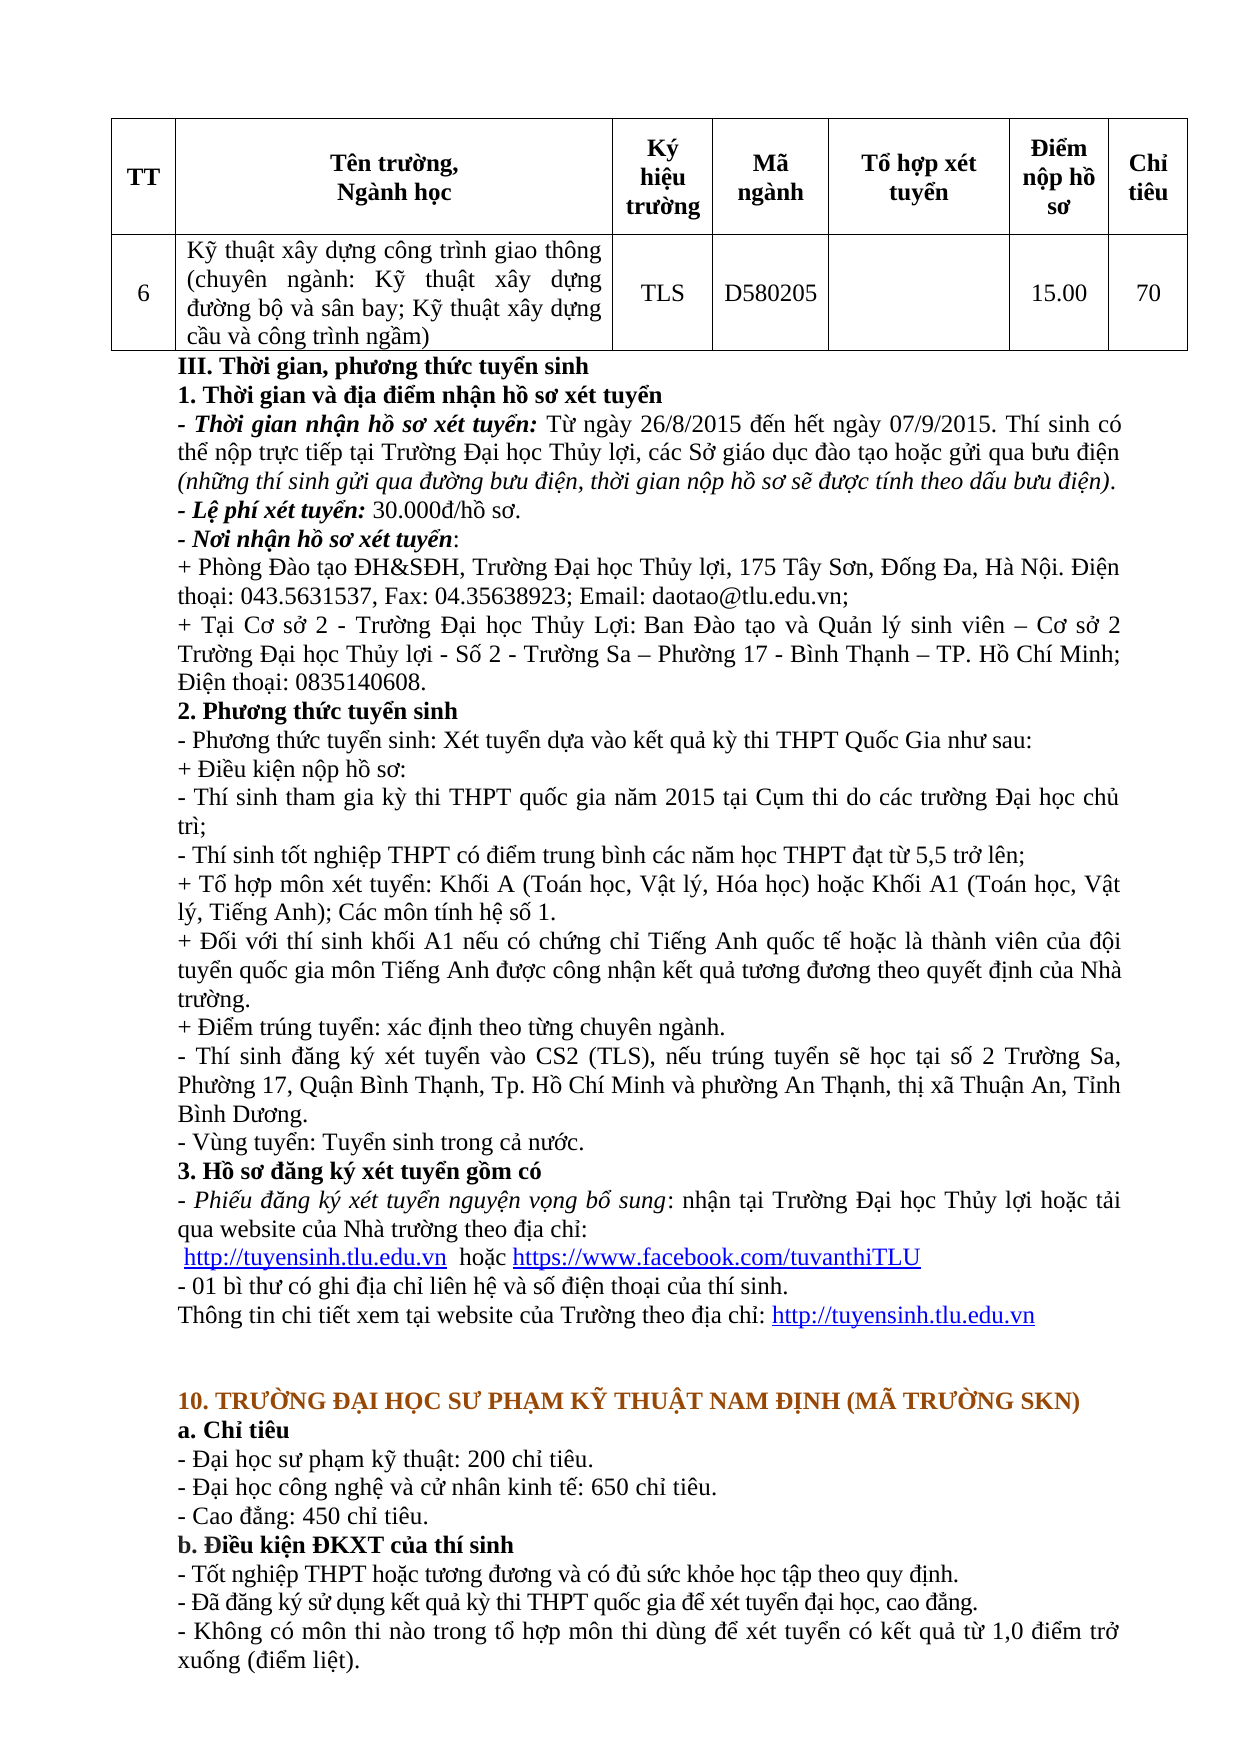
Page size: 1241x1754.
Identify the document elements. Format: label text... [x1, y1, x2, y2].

text - Thí sinh đăng ký xét tuyển vào CS2 (TLS), nếu trúng tuyển sẽ học tại số 2 Trường Sa, Phường 17, Quận Bình Thạnh, Tp. Hồ Chí Minh và phường An Thạnh, thị xã Thuận An, Tỉnh Bình Dương. [177, 1041, 1122, 1127]
text + Phòng Đào tạo ĐH&SĐH, Trường Đại học Thủy lợi, 175 Tây Sơn, Đống Đa, Hà Nội. Điện thoại: 043.5631537, Fax: 04.35638923; Email: daotao@tlu.edu.vn; [177, 552, 1122, 610]
text - Cao đẳng: 450 chỉ tiêu. [177, 1501, 1122, 1530]
text a. Chỉ tiêu [177, 1415, 1122, 1444]
text + Điểm trúng tuyển: xác định theo từng chuyên ngành. [177, 1012, 1122, 1041]
table_header Tên trường, Ngành học [176, 119, 612, 234]
text - Đại học công nghệ và cử nhân kinh tế: 650 chỉ tiêu. [177, 1472, 1122, 1501]
text - Tốt nghiệp THPT hoặc tương đương và có đủ sức khỏe học tập theo quy định. [177, 1559, 1122, 1587]
text 2. Phương thức tuyển sinh [177, 696, 1122, 725]
table_header Tổ hợp xét tuyển [829, 119, 1009, 234]
table_header TT [112, 119, 175, 234]
text Thông tin chi tiết xem tại website của Trường theo địa chỉ: http://tuyensinh.tlu.edu.vn [177, 1300, 1122, 1329]
table_cell 15.00 [1010, 235, 1108, 350]
text - Thí sinh tham gia kỳ thi THPT quốc gia năm 2015 tại Cụm thi do các trường Đại học chủ trì; [177, 782, 1122, 840]
text http://tuyensinh.tlu.edu.vn hoặc https://www.facebook.com/tuvanthiTLU [177, 1242, 1122, 1271]
table_header Điểm nộp hồ sơ [1010, 119, 1108, 234]
text 3. Hồ sơ đăng ký xét tuyển gồm có [177, 1156, 1122, 1185]
text - Thí sinh tốt nghiệp THPT có điểm trung bình các năm học THPT đạt từ 5,5 trở lên; [177, 840, 1122, 869]
text 1. Thời gian và địa điểm nhận hồ sơ xét tuyển [177, 380, 1122, 409]
text + Tổ hợp môn xét tuyển: Khối A (Toán học, Vật lý, Hóa học) hoặc Khối A1 (Toán học, Vật lý, Tiếng Anh); Các môn tính hệ số 1. [177, 869, 1122, 926]
text 10. TRƯỜNG ĐẠI HỌC SƯ PHẠM KỸ THUẬT NAM ĐỊNH (MÃ TRƯỜNG SKN) [177, 1386, 1122, 1415]
text - 01 bì thư có ghi địa chỉ liên hệ và số điện thoại của thí sinh. [177, 1271, 1122, 1300]
text + Đối với thí sinh khối A1 nếu có chứng chỉ Tiếng Anh quốc tế hoặc là thành viên của đội tuyển quốc gia môn Tiếng Anh được công nhận kết quả tương đương theo quyết định của Nhà trường. [177, 926, 1122, 1012]
table_header Ký hiệu trường [613, 119, 712, 234]
text b. Điều kiện ĐKXT của thí sinh [177, 1530, 1122, 1559]
table_cell D580205 [713, 235, 828, 350]
text + Điều kiện nộp hồ sơ: [177, 754, 1122, 782]
table_cell 70 [1109, 235, 1187, 350]
text III. Thời gian, phương thức tuyển sinh [177, 351, 1122, 380]
table_header Mã ngành [713, 119, 828, 234]
text - Đã đăng ký sử dụng kết quả kỳ thi THPT quốc gia để xét tuyển đại học, cao đẳng. [177, 1587, 1122, 1616]
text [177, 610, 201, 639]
text - Không có môn thi nào trong tổ hợp môn thi dùng để xét tuyển có kết quả từ 1,0 điểm trở xuống (điểm liệt). [177, 1616, 1122, 1674]
table_cell TLS [613, 235, 712, 350]
text - Phiếu đăng ký xét tuyển nguyện vọng bổ sung: nhận tại Trường Đại học Thủy lợi hoặc tải qua website của Nhà trường theo địa chỉ: [177, 1185, 1122, 1242]
text - Phương thức tuyển sinh: Xét tuyển dựa vào kết quả kỳ thi THPT Quốc Gia như sau: [177, 725, 1122, 754]
text - Đại học sư phạm kỹ thuật: 200 chỉ tiêu. [177, 1444, 1122, 1472]
text - Nơi nhận hồ sơ xét tuyển: [177, 524, 1122, 552]
text - Thời gian nhận hồ sơ xét tuyển: Từ ngày 26/8/2015 đến hết ngày 07/9/2015. Thí sinh có thể nộp trực tiếp tại Trường Đại học Thủy lợi, các Sở giáo dục đào tạo hoặc gửi qua bưu điện (những thí sinh gửi qua đường bưu điện, thời gian nộp hồ sơ sẽ được tính theo dấu bưu điện). [177, 409, 1122, 495]
text - Vùng tuyển: Tuyển sinh trong cả nước. [177, 1127, 1122, 1156]
text + Tại Cơ sở 2 - Trường Đại học Thủy Lợi: Ban Đào tạo và Quản lý sinh viên – Cơ sở 2 Trường Đại học Thủy lợi - Số 2 - Trường Sa – Phường 17 - Bình Thạnh – TP. Hồ Chí Minh; Điện thoại: 0835140608. [177, 667, 1122, 696]
table_cell Kỹ thuật xây dựng công trình giao thông (chuyên ngành: Kỹ thuật xây dựng đường bộ và sân bay; Kỹ thuật xây dựng cầu và công trình ngầm) [176, 235, 612, 350]
table_header Chỉ tiêu [1109, 119, 1187, 234]
table_cell 6 [112, 235, 175, 350]
text - Lệ phí xét tuyển: 30.000đ/hồ sơ. [177, 495, 1122, 524]
